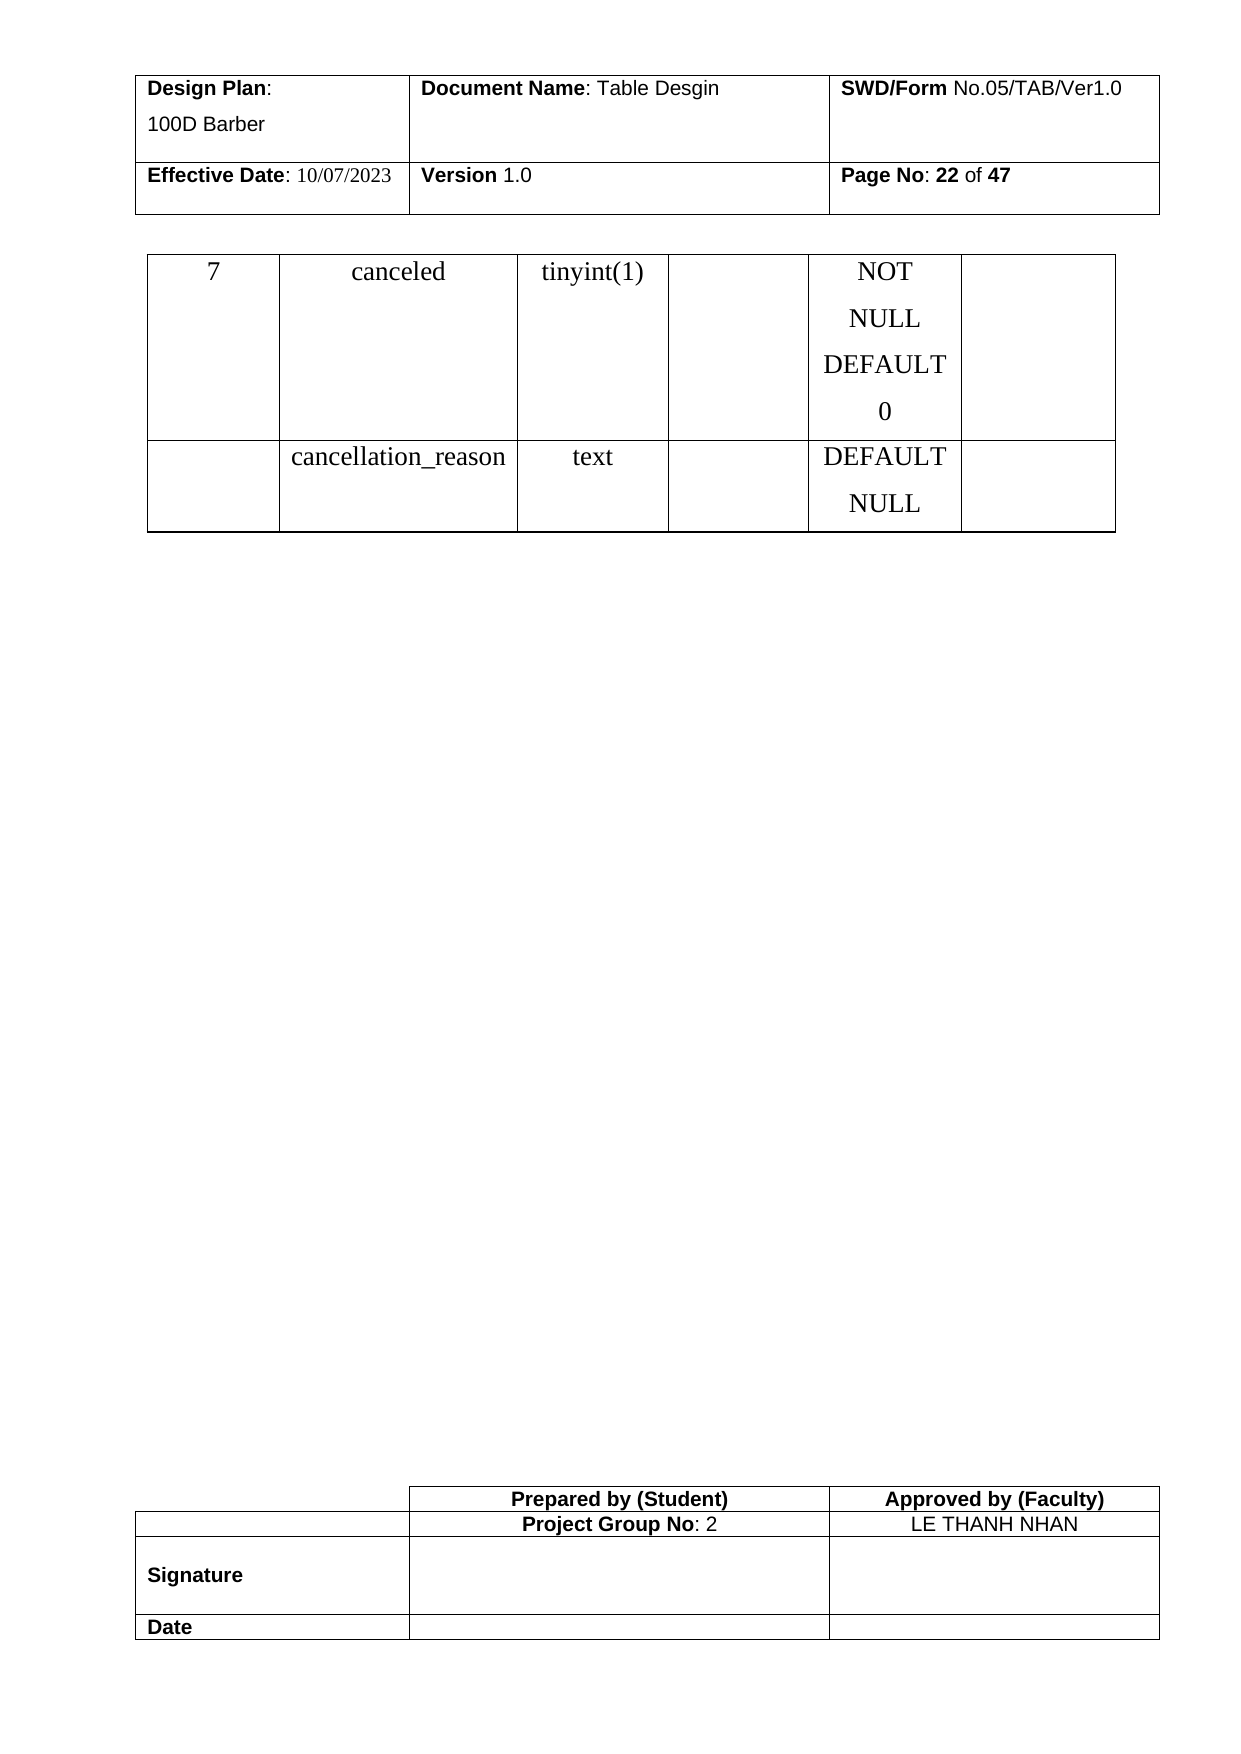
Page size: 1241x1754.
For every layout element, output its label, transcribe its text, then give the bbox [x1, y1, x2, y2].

table_cell [962, 255, 1115, 439]
table_cell 7 [148, 255, 279, 439]
table_cell NOT NULL DEFAULT 0 [809, 255, 961, 439]
table_cell canceled [280, 255, 517, 439]
table_cell [669, 441, 808, 531]
table_cell tinyint(1) [518, 255, 668, 439]
table_cell DEFAULT NULL [809, 441, 961, 531]
table_cell [669, 255, 808, 439]
table_cell [148, 441, 279, 531]
table_cell [962, 441, 1115, 531]
table_cell text [518, 441, 668, 531]
table_cell cancellation_reason [280, 441, 517, 531]
